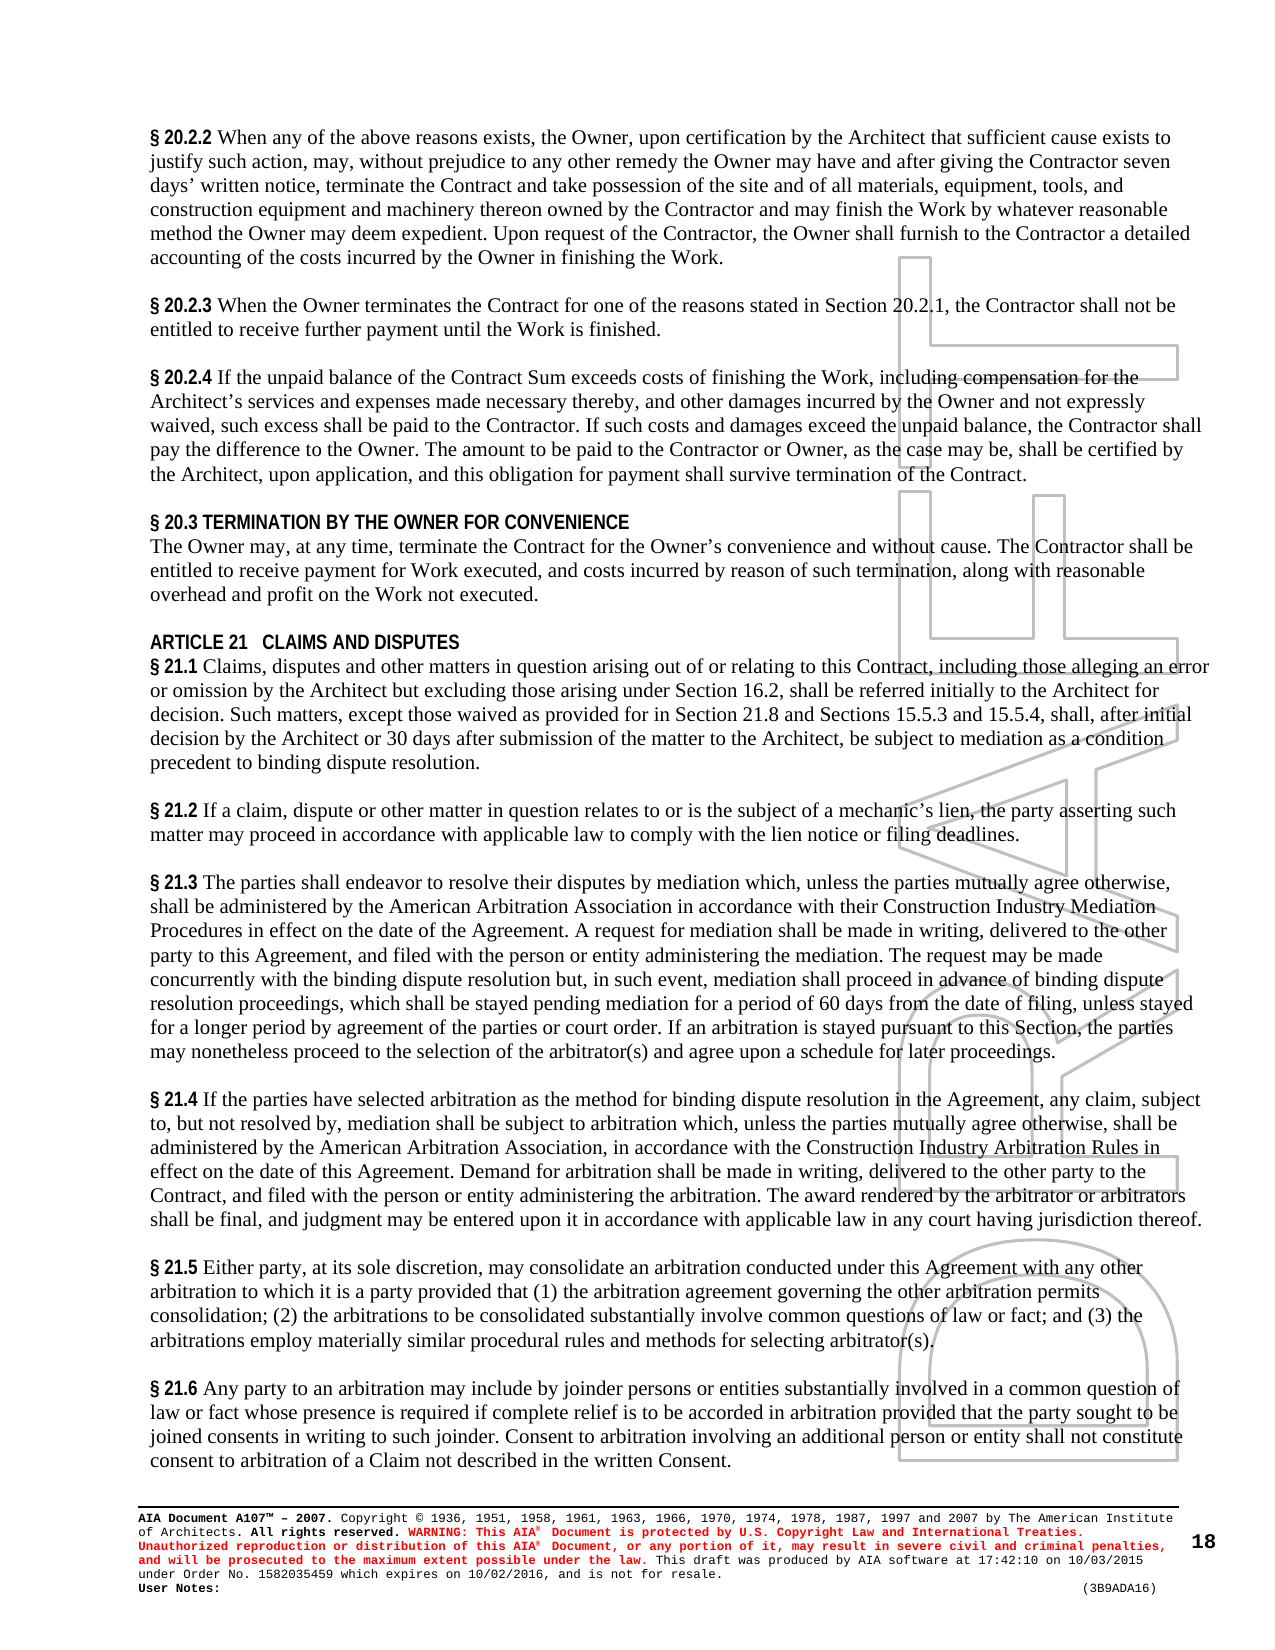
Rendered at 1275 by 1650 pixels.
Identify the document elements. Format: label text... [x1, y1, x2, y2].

text § 21.5 Either party, at its sole discretion, may consolidate an arbitration conducted under this Agreement with any other arbitration to which it is a party provided that (1) the arbitration agreement governing the other arbitration permits consolidation; (2) the arbitrations to be consolidated substantially involve common questions of law or fact; and (3) the arbitrations employ materially similar procedural rules and methods for selecting arbitrator(s). [150, 1255, 1211, 1352]
subtitle § 20.3 TERMINATION BY THE OWNER FOR CONVENIENCE [150, 509, 1211, 533]
text The Owner may, at any time, terminate the Contract for the Owner’s convenience and without cause. The Contractor shall be entitled to receive payment for Work executed, and costs incurred by reason of such termination, along with reasonable overhead and profit on the Work not executed. [150, 533, 1211, 606]
text § 20.2.4 If the unpaid balance of the Contract Sum exceeds costs of finishing the Work, including compensation for the Architect’s services and expenses made necessary thereby, and other damages incurred by the Owner and not expressly waived, such excess shall be paid to the Contractor. If such costs and damages exceed the unpaid balance, the Contractor shall pay the difference to the Owner. The amount to be paid to the Contractor or Owner, as the case may be, shall be certified by the Architect, upon application, and this obligation for payment shall survive termination of the Contract. [150, 365, 1211, 486]
text § 20.2.3 When the Owner terminates the Contract for one of the reasons stated in Section 20.2.1, the Contractor shall not be entitled to receive further payment until the Work is finished. [150, 293, 1211, 341]
text § 21.3 The parties shall endeavor to resolve their disputes by mediation which, unless the parties mutually agree otherwise, shall be administered by the American Arbitration Association in accordance with their Construction Industry Mediation Procedures in effect on the date of the Agreement. A request for mediation shall be made in writing, delivered to the other party to this Agreement, and filed with the person or entity administering the mediation. The request may be made concurrently with the binding dispute resolution but, in such event, mediation shall proceed in advance of binding dispute resolution proceedings, which shall be stayed pending mediation for a period of 60 days from the date of filing, unless stayed for a longer period by agreement of the parties or court order. If an arbitration is stayed pursuant to this Section, the parties may nonetheless proceed to the selection of the arbitrator(s) and agree upon a schedule for later proceedings. [150, 870, 1211, 1063]
subtitle ARTICLE 21 CLAIMS AND DISPUTES [150, 630, 1211, 654]
text § 21.2 If a claim, dispute or other matter in question relates to or is the subject of a mechanic’s lien, the party asserting such matter may proceed in accordance with applicable law to comply with the lien notice or filing deadlines. [150, 798, 1211, 846]
text § 20.2.2 When any of the above reasons exists, the Owner, upon certification by the Architect that sufficient cause exists to justify such action, may, without prejudice to any other remedy the Owner may have and after giving the Contractor seven days’ written notice, terminate the Contract and take possession of the site and of all materials, equipment, tools, and construction equipment and machinery thereon owned by the Contractor and may finish the Work by whatever reasonable method the Owner may deem expedient. Upon request of the Contractor, the Owner shall furnish to the Contractor a detailed accounting of the costs incurred by the Owner in finishing the Work. [150, 124, 1211, 269]
text § 21.4 If the parties have selected arbitration as the method for binding dispute resolution in the Agreement, any claim, subject to, but not resolved by, mediation shall be subject to arbitration which, unless the parties mutually agree otherwise, shall be administered by the American Arbitration Association, in accordance with the Construction Industry Arbitration Rules in effect on the date of this Agreement. Demand for arbitration shall be made in writing, delivered to the other party to the Contract, and filed with the person or entity administering the arbitration. The award rendered by the arbitrator or arbitrators shall be final, and judgment may be entered upon it in accordance with applicable law in any court having jurisdiction thereof. [150, 1087, 1211, 1231]
text § 21.1 Claims, disputes and other matters in question arising out of or relating to this Contract, including those alleging an error or omission by the Architect but excluding those arising under Section 16.2, shall be referred initially to the Architect for decision. Such matters, except those waived as provided for in Section 21.8 and Sections 15.5.3 and 15.5.4, shall, after initial decision by the Architect or 30 days after submission of the matter to the Architect, be subject to mediation as a condition precedent to binding dispute resolution. [150, 654, 1211, 774]
text § 21.6 Any party to an arbitration may include by joinder persons or entities substantially involved in a common question of law or fact whose presence is required if complete relief is to be accorded in arbitration provided that the party sought to be joined consents in writing to such joinder. Consent to arbitration involving an additional person or entity shall not constitute consent to arbitration of a Claim not described in the written Consent. [150, 1376, 1211, 1472]
